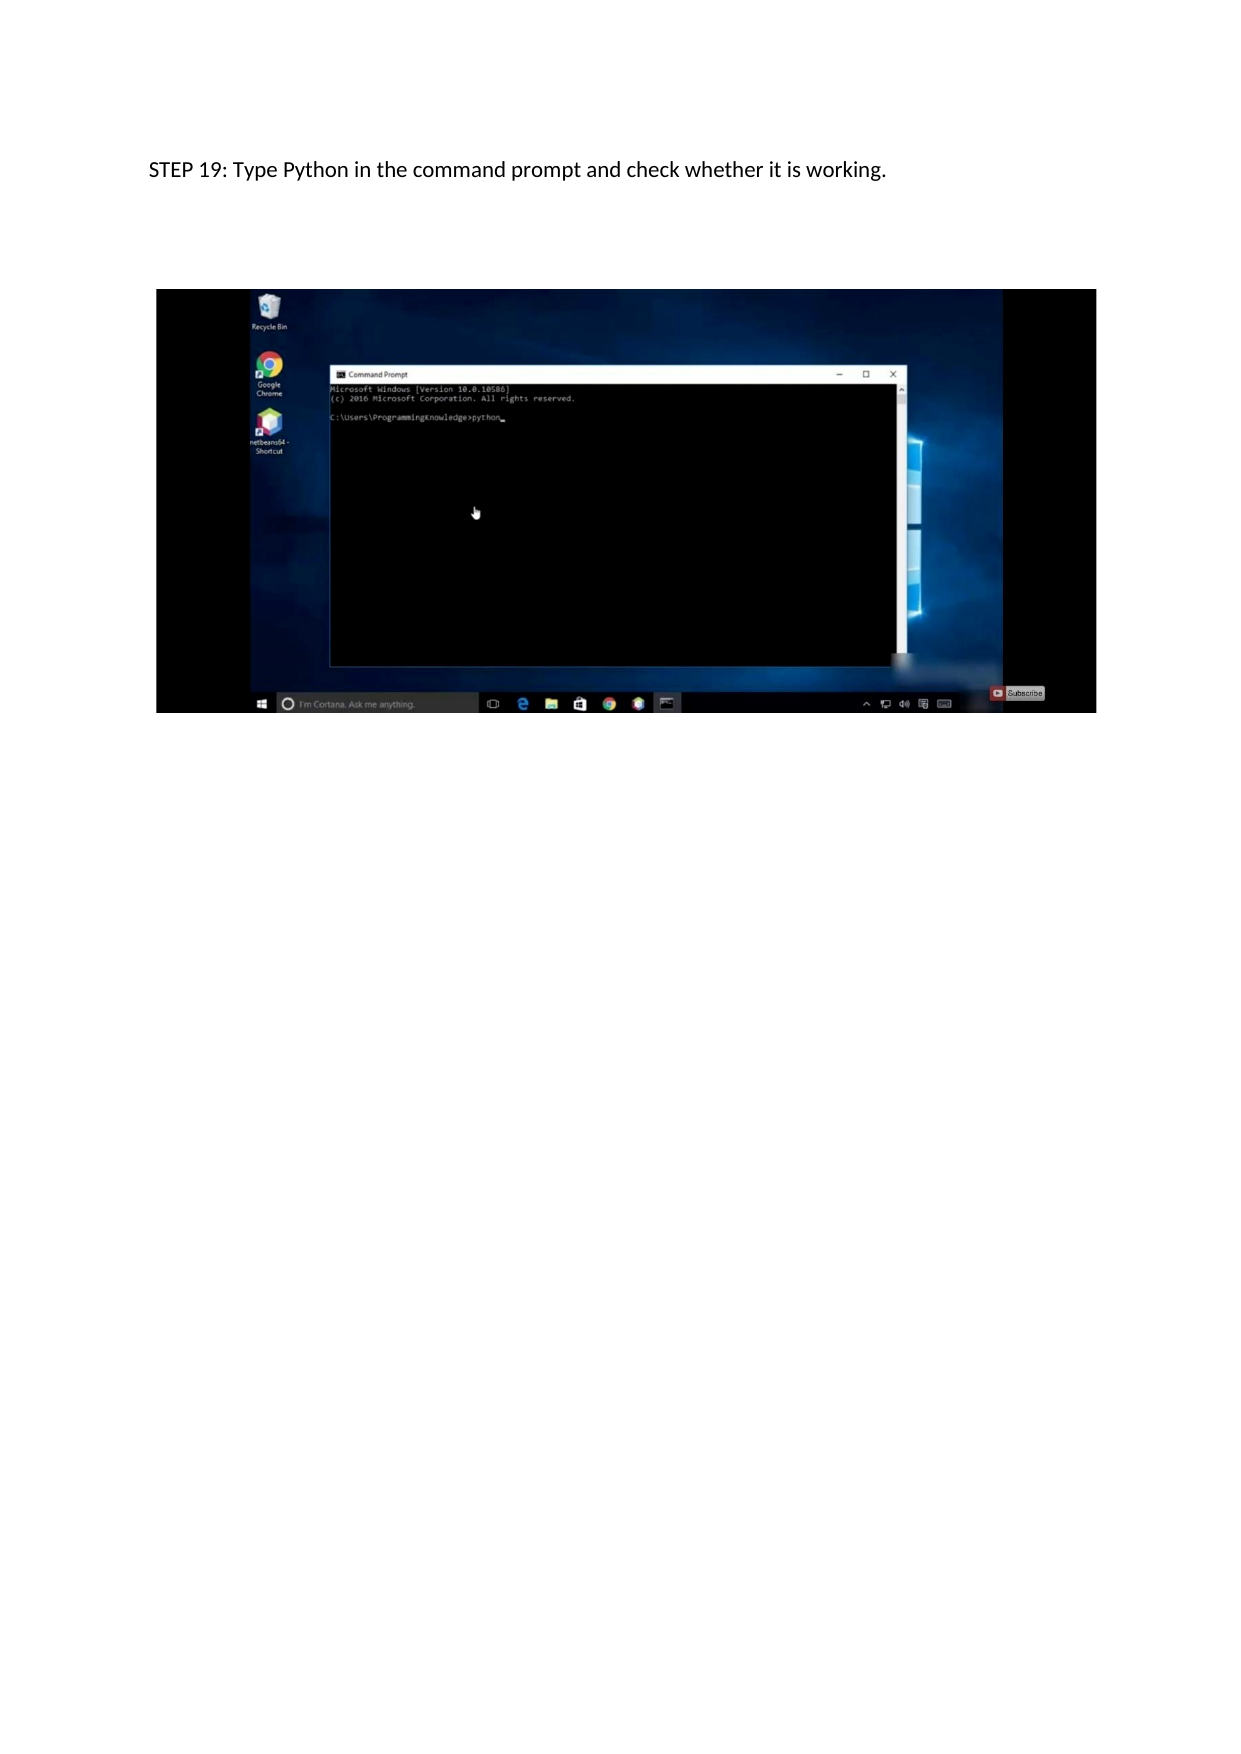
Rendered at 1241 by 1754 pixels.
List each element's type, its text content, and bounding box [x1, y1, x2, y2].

text STEP 19: Type Python in the command prompt and check whether it is working. [148, 155, 1096, 183]
picture [156, 289, 1097, 713]
